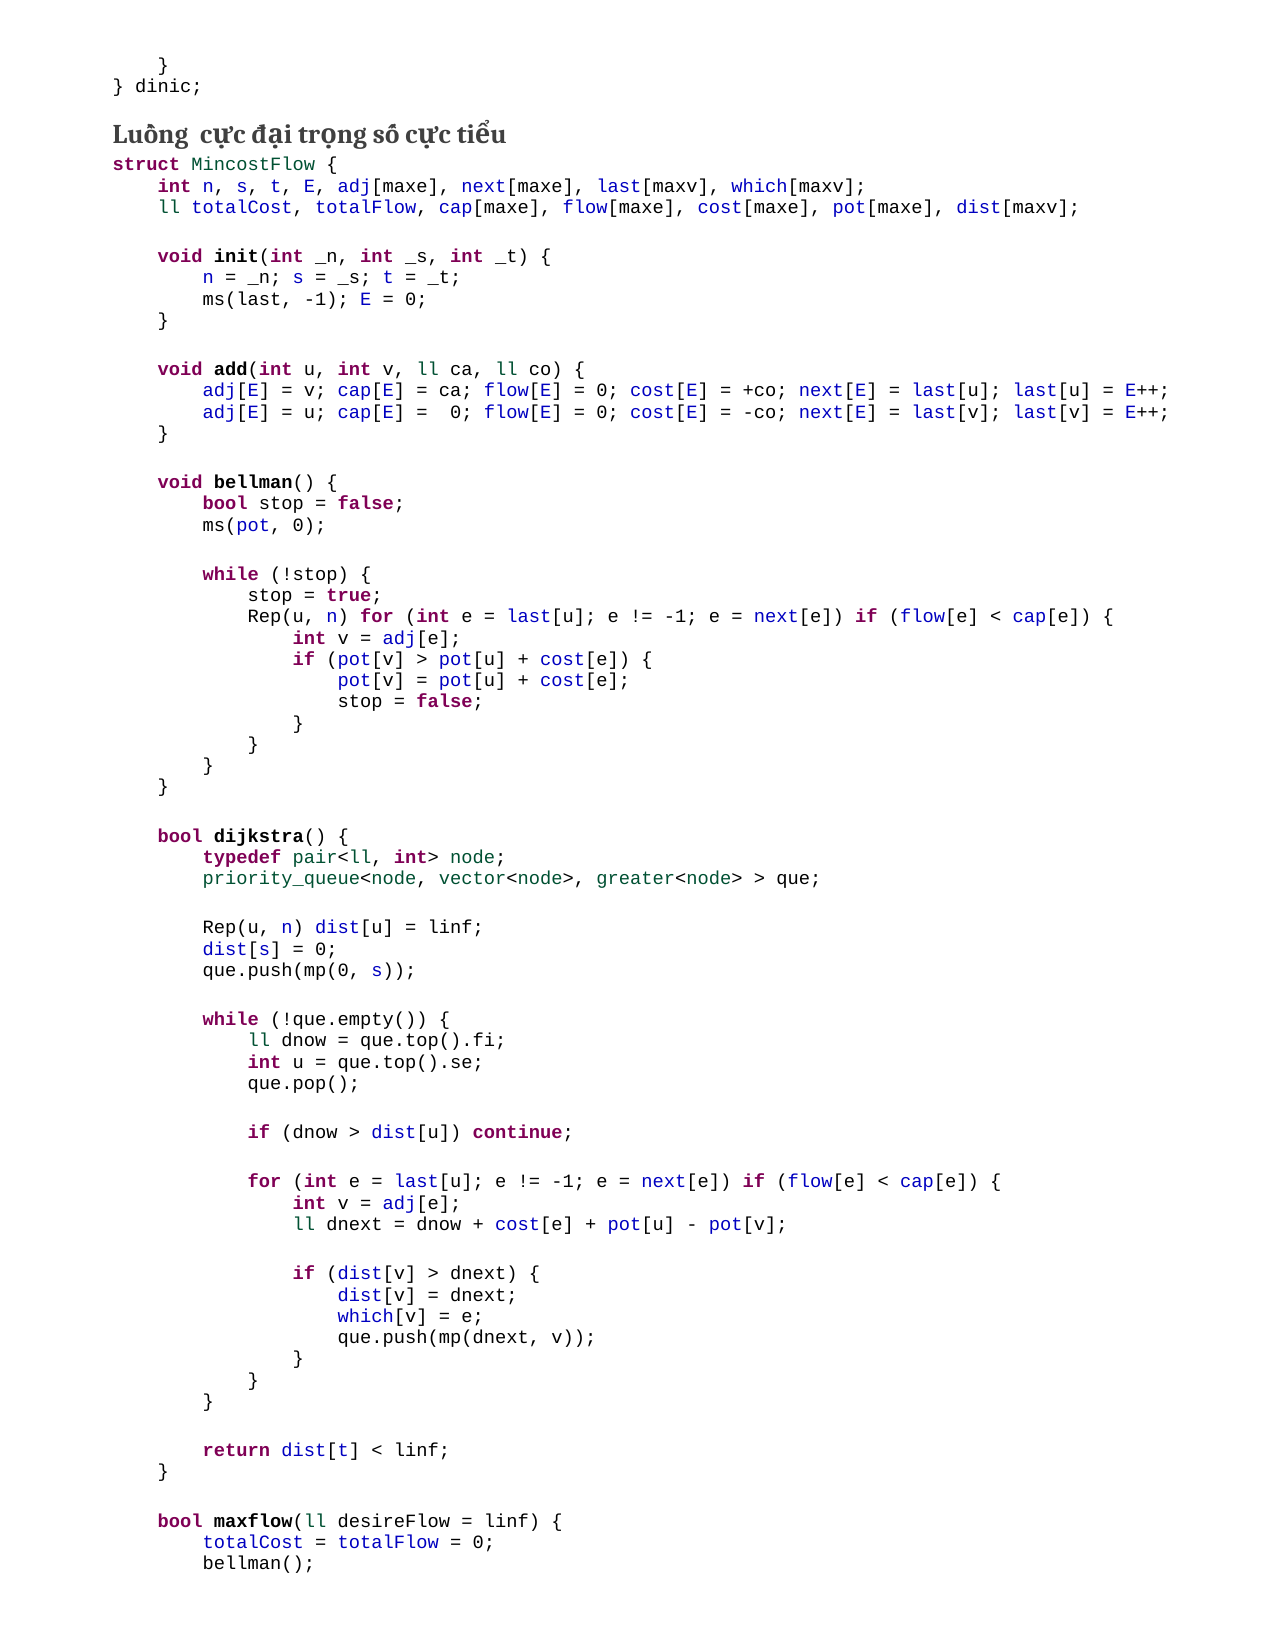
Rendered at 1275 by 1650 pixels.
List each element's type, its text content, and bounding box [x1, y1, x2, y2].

text while (!stop) { [112, 565, 1172, 586]
text } [112, 756, 1172, 777]
text dist[s] = 0; [112, 939, 1172, 961]
text void add(int u, int v, ll ca, ll co) { [112, 360, 1172, 381]
text } [112, 713, 1172, 735]
text ms(pot, 0); [112, 515, 1172, 537]
text void bellman() { [112, 473, 1172, 494]
text if (dist[v] > dnext) { [112, 1264, 1172, 1285]
text Rep(u, n) for (int e = last[u]; e != -1; e = next[e]) if (flow[e] < cap[e]) { [112, 607, 1172, 628]
text struct MincostFlow { [112, 155, 1172, 176]
text ms(last, -1); E = 0; [112, 289, 1172, 311]
text totalCost = totalFlow = 0; [112, 1533, 1172, 1554]
text return dist[t] < linf; [112, 1441, 1172, 1462]
text while (!que.empty()) { [112, 1010, 1172, 1031]
text } [112, 311, 1172, 332]
text } [112, 1349, 1172, 1370]
text ll dnow = que.top().fi; [112, 1031, 1172, 1052]
text } dinic; [112, 77, 1172, 98]
text stop = true; [112, 586, 1172, 607]
text pot[v] = pot[u] + cost[e]; [112, 671, 1172, 692]
text void init(int _n, int _s, int _t) { [112, 247, 1172, 268]
text que.pop(); [112, 1074, 1172, 1095]
text ll totalCost, totalFlow, cap[maxe], flow[maxe], cost[maxe], pot[maxe], dist[maxv]; [112, 198, 1172, 219]
text adj[E] = v; cap[E] = ca; flow[E] = 0; cost[E] = +co; next[E] = last[u]; last[u] = E++; [112, 381, 1172, 402]
text which[v] = e; [112, 1307, 1172, 1328]
text } [112, 56, 1172, 77]
text } [112, 735, 1172, 756]
text stop = false; [112, 692, 1172, 713]
text int v = adj[e]; [112, 628, 1172, 650]
text if (dnow > dist[u]) continue; [112, 1123, 1172, 1144]
text int u = que.top().se; [112, 1052, 1172, 1074]
text ll dnext = dnow + cost[e] + pot[u] - pot[v]; [112, 1215, 1172, 1236]
text } [112, 777, 1172, 798]
text if (pot[v] > pot[u] + cost[e]) { [112, 650, 1172, 671]
text } [112, 1370, 1172, 1392]
text que.push(mp(dnext, v)); [112, 1328, 1172, 1349]
text int n, s, t, E, adj[maxe], next[maxe], last[maxv], which[maxv]; [112, 176, 1172, 198]
text bool maxflow(ll desireFlow = linf) { [112, 1511, 1172, 1533]
text que.push(mp(0, s)); [112, 961, 1172, 982]
text } [112, 1462, 1172, 1483]
text } [112, 424, 1172, 445]
text Rep(u, n) dist[u] = linf; [112, 918, 1172, 939]
text priority_queue<node, vector<node>, greater<node> > que; [112, 869, 1172, 890]
text n = _n; s = _s; t = _t; [112, 268, 1172, 289]
text bool dijkstra() { [112, 826, 1172, 848]
text } [112, 1392, 1172, 1413]
text typedef pair<ll, int> node; [112, 848, 1172, 869]
text dist[v] = dnext; [112, 1285, 1172, 1307]
subtitle Luồng cực đại trọng số cực tiểu [112, 119, 1172, 151]
text adj[E] = u; cap[E] = 0; flow[E] = 0; cost[E] = -co; next[E] = last[v]; last[v] = E++; [112, 402, 1172, 424]
text for (int e = last[u]; e != -1; e = next[e]) if (flow[e] < cap[e]) { [112, 1172, 1172, 1193]
text bool stop = false; [112, 494, 1172, 515]
text bellman(); [112, 1554, 1172, 1575]
text int v = adj[e]; [112, 1193, 1172, 1215]
